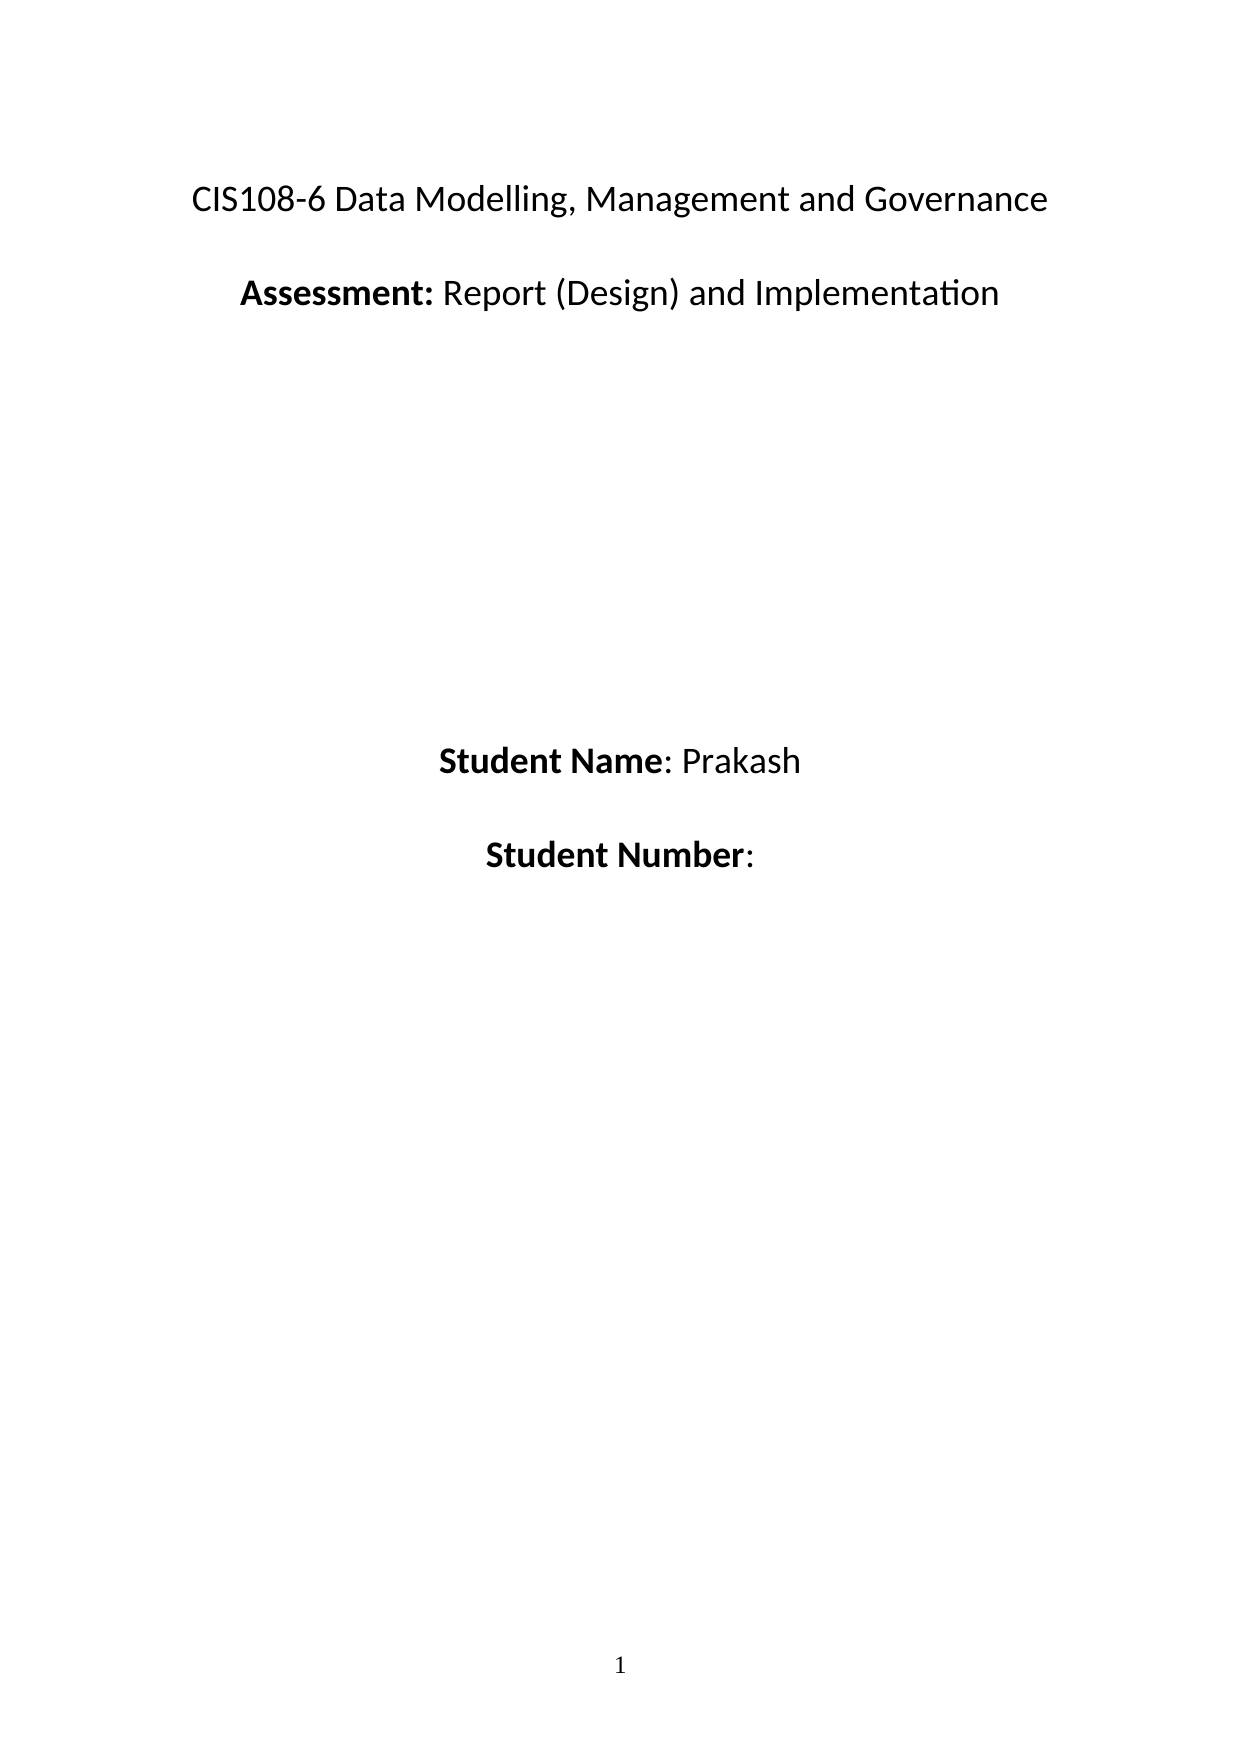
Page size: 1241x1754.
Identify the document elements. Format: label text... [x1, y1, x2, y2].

text Student Number: [150, 831, 1090, 877]
text Assessment: Report (Design) and Implementation [150, 269, 1090, 314]
text CIS108-6 Data Modelling, Management and Governance [150, 175, 1090, 221]
text Student Name: Prakash [150, 737, 1090, 783]
